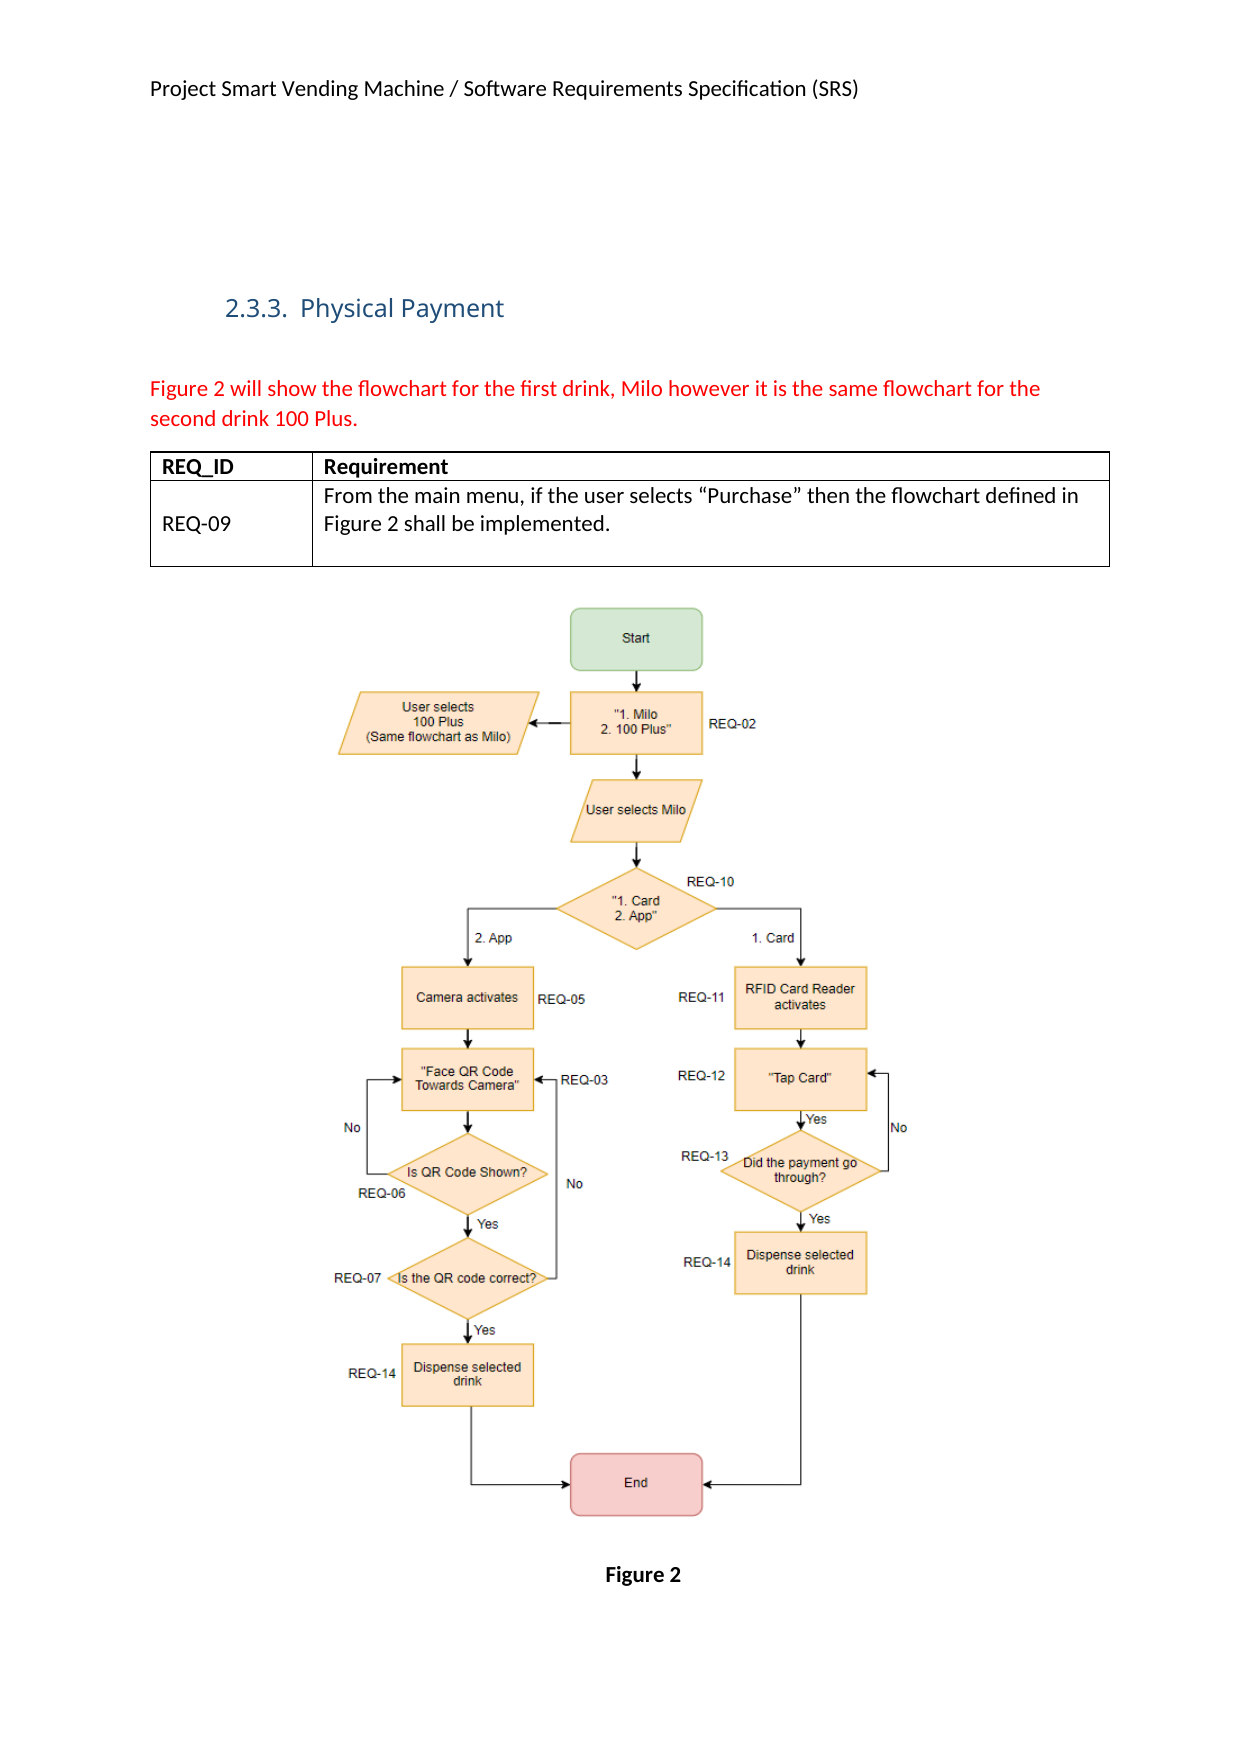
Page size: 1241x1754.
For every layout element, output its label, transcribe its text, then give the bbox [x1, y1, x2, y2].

text Figure 2 will show the flowchart for the first drink, Milo however it is the same flowchart for the second drink 100 Plus. [150, 374, 1090, 432]
table_header REQ_ID [151, 453, 312, 480]
table_cell REQ-09 [151, 481, 312, 566]
table_header Requirement [313, 453, 1109, 480]
table_cell From the main menu, if the user selects “Purchase” then the flowchart defined in Figure 2 shall be implemented. [313, 481, 1109, 566]
text Figure 2 [150, 1560, 1090, 1588]
subtitle Physical Payment [225, 291, 1090, 325]
picture [315, 596, 925, 1536]
